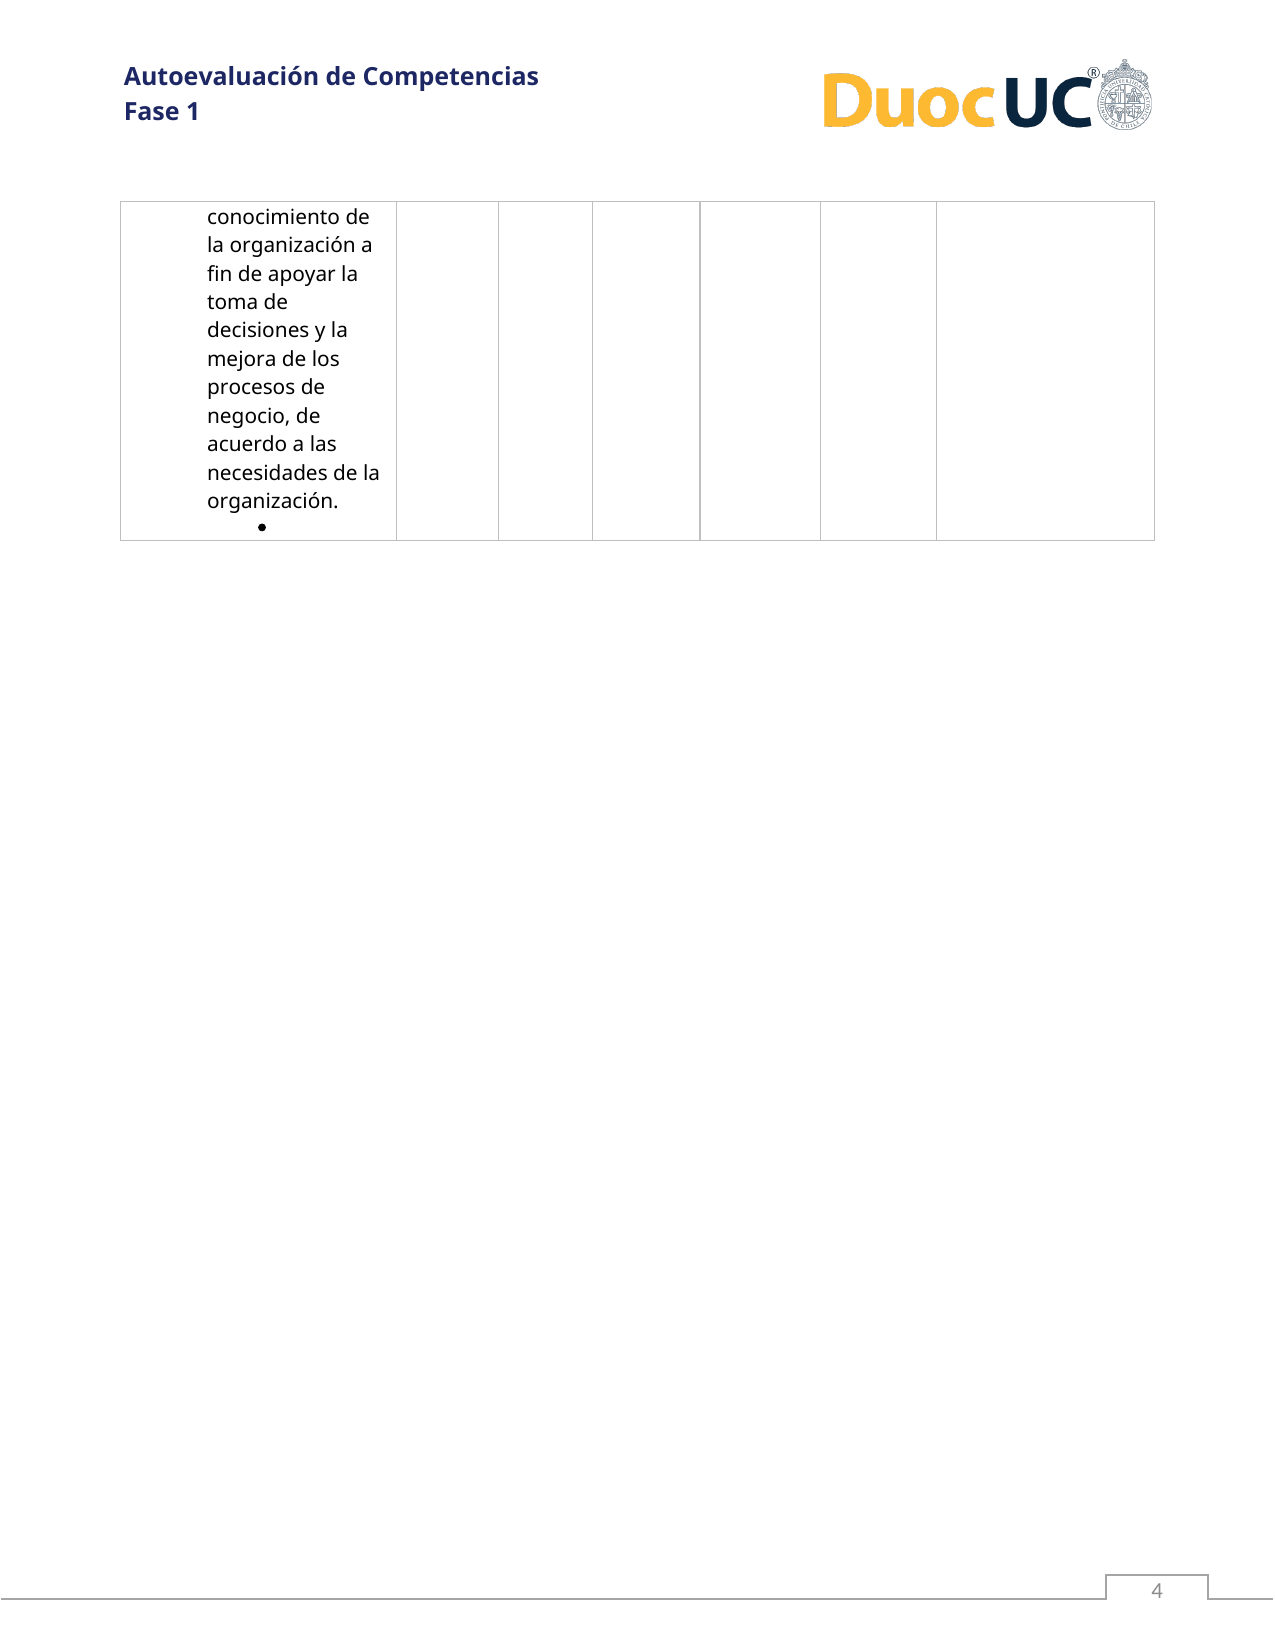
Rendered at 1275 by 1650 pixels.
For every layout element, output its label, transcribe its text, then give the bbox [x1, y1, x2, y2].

picture [824, 59, 1152, 130]
table_cell [499, 202, 592, 540]
table_cell [397, 202, 498, 540]
table_cell [821, 202, 936, 540]
table_cell [701, 202, 820, 540]
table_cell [937, 202, 1154, 540]
table_cell X [593, 202, 699, 540]
